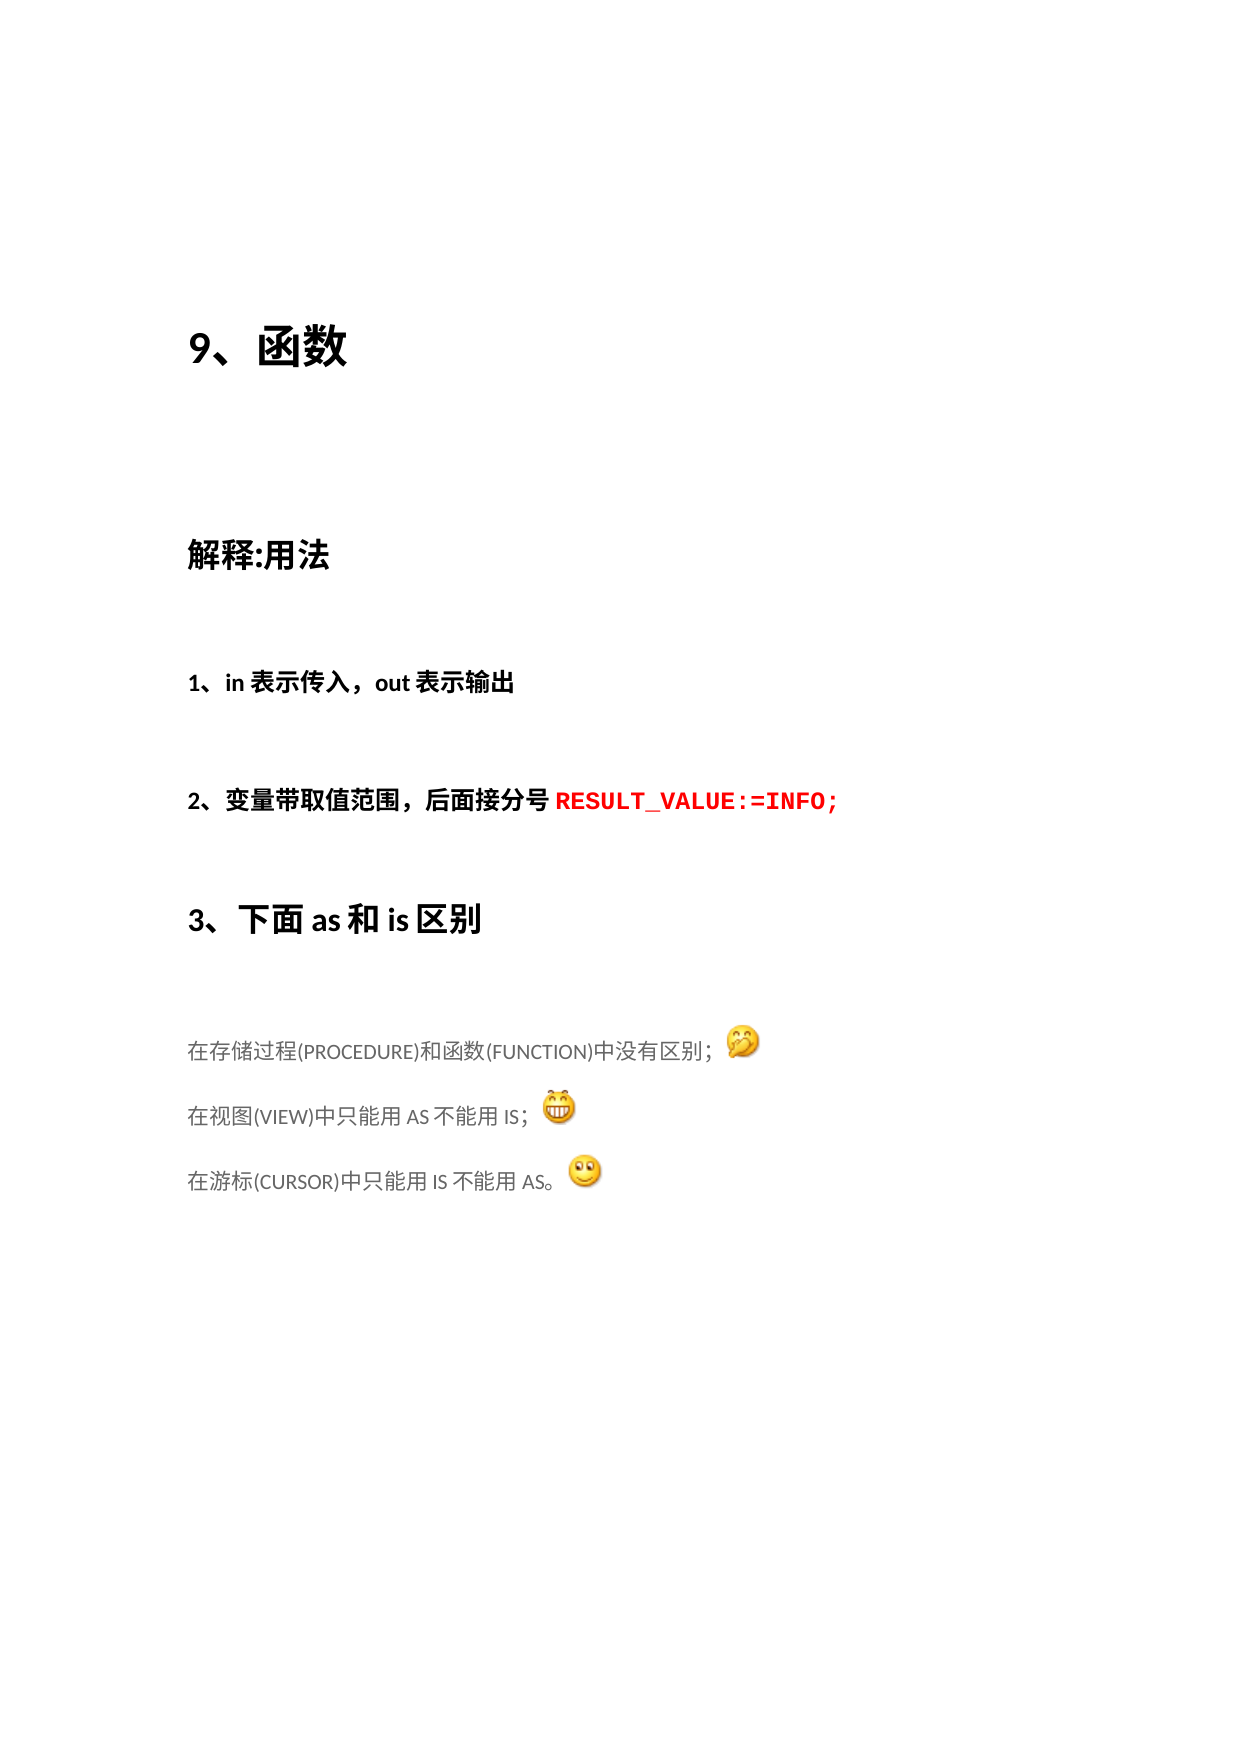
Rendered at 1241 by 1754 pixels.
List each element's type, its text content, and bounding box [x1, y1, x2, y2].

picture [566, 1153, 604, 1190]
picture [725, 1023, 762, 1060]
subtitle 3、下面as和is区别 [187, 885, 1053, 950]
text 在存储过程(PROCEDURE)和函数(FUNCTION)中没有区别； 在视图(VIEW)中只能用AS不能用IS； 在游标(CURSOR)中只能用IS不能用AS。 [187, 1012, 1053, 1207]
subtitle 9、函数 [187, 295, 1053, 392]
picture [540, 1088, 578, 1125]
subtitle 1、in表示传入，out表示输出 [187, 648, 1053, 713]
subtitle 2、变量带取值范围，后面接分号RESULT_VALUE:=INFO; [187, 766, 1053, 831]
subtitle 解释:用法 [187, 520, 1053, 585]
